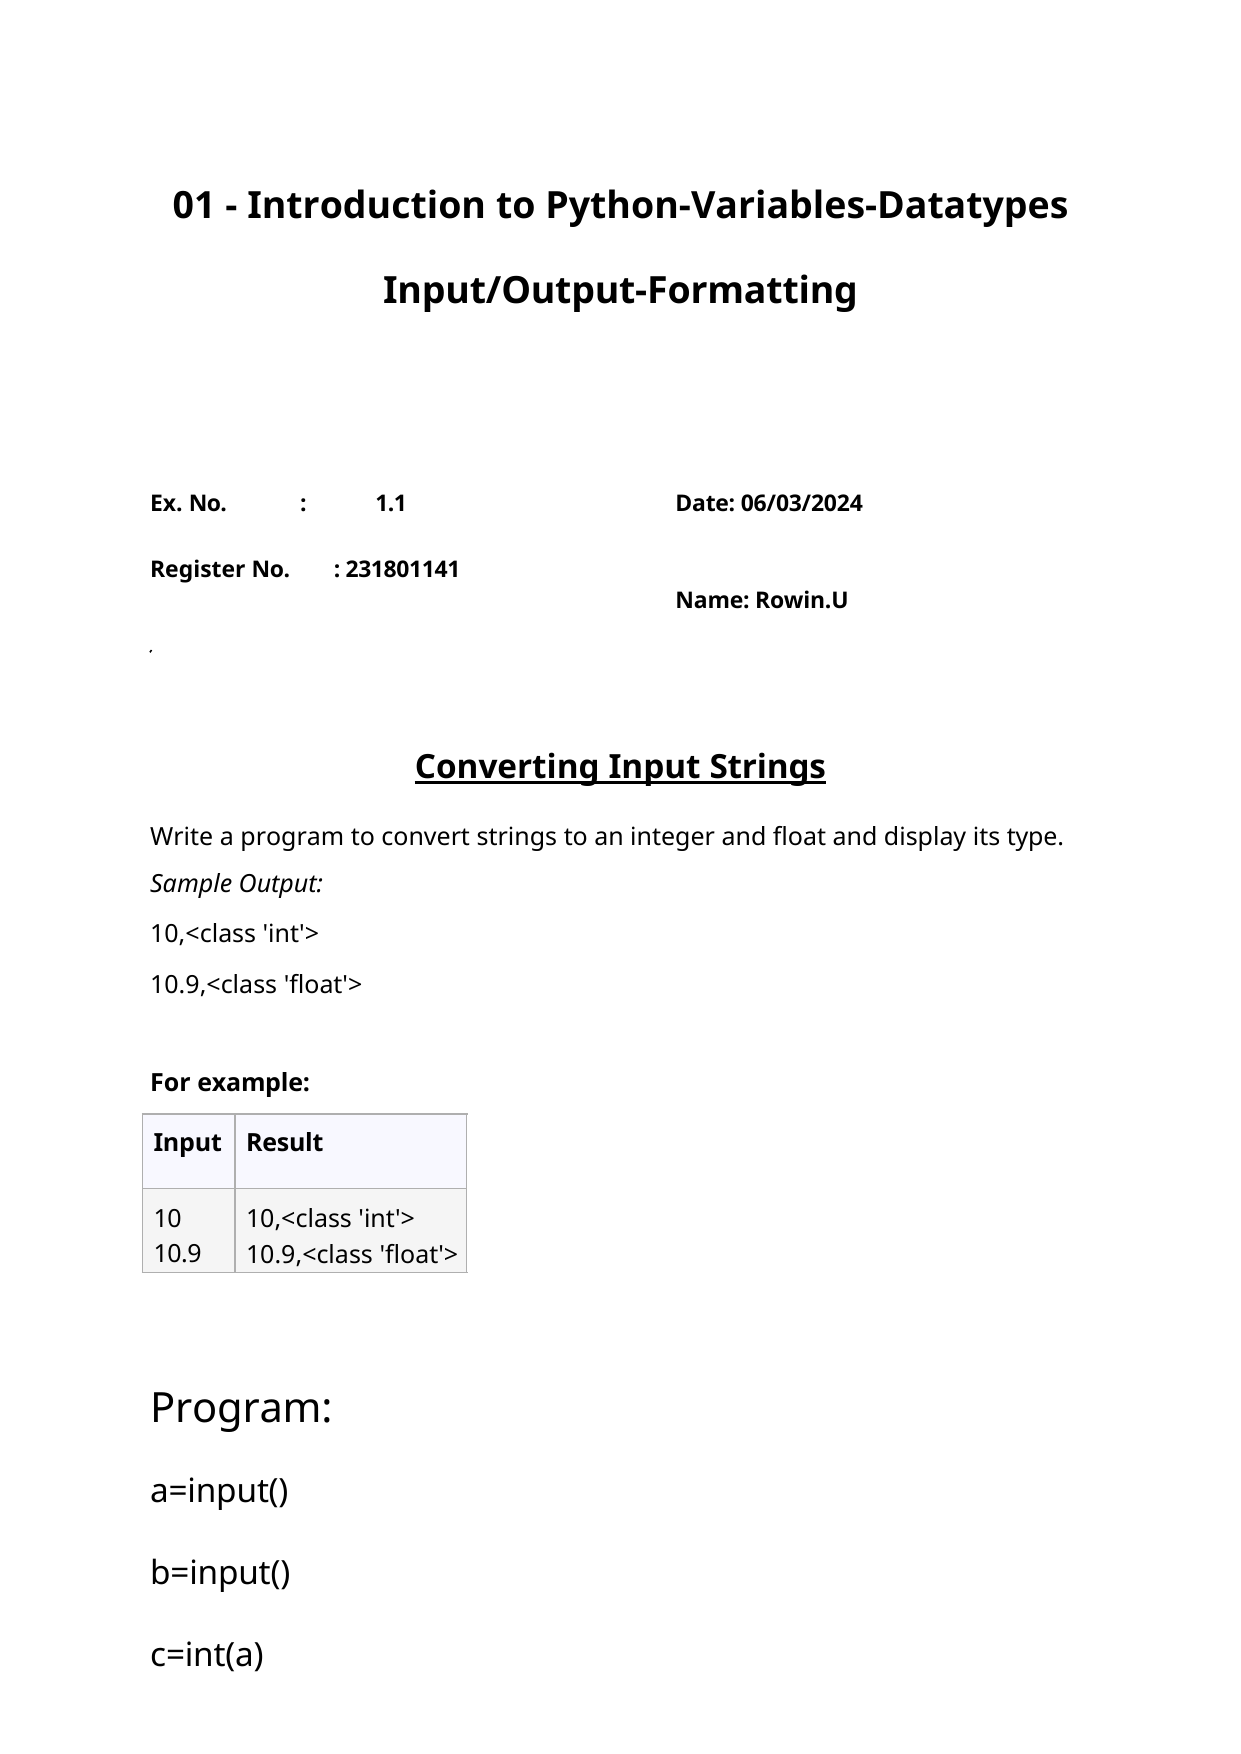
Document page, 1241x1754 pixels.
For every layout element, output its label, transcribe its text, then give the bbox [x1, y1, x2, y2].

table_header Result [236, 1115, 466, 1188]
text Write a program to convert strings to an integer and float and display its type. [150, 818, 1211, 852]
text Register No. : 231801141 [150, 552, 1211, 584]
table_header Input [143, 1115, 234, 1188]
text 01 - Introduction to Python-Variables-Datatypes Input/Output-Formatting [151, 179, 1089, 314]
table_cell 10 10.9 [143, 1189, 234, 1272]
subtitle Converting Input Strings [129, 743, 1111, 788]
text For example: [150, 1064, 1211, 1098]
subtitle Program: [150, 1378, 1211, 1435]
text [150, 1466, 391, 1676]
text Sample Output: 10,<class 'int'> 10.9,<class 'float'> [150, 866, 391, 1001]
text Ex. No. : 1.1 Date: 06/03/2024 [150, 487, 1211, 518]
table_cell 10,<class 'int'> 10.9,<class 'float'> [236, 1189, 466, 1272]
text Name: Rowin.U [150, 584, 1211, 615]
